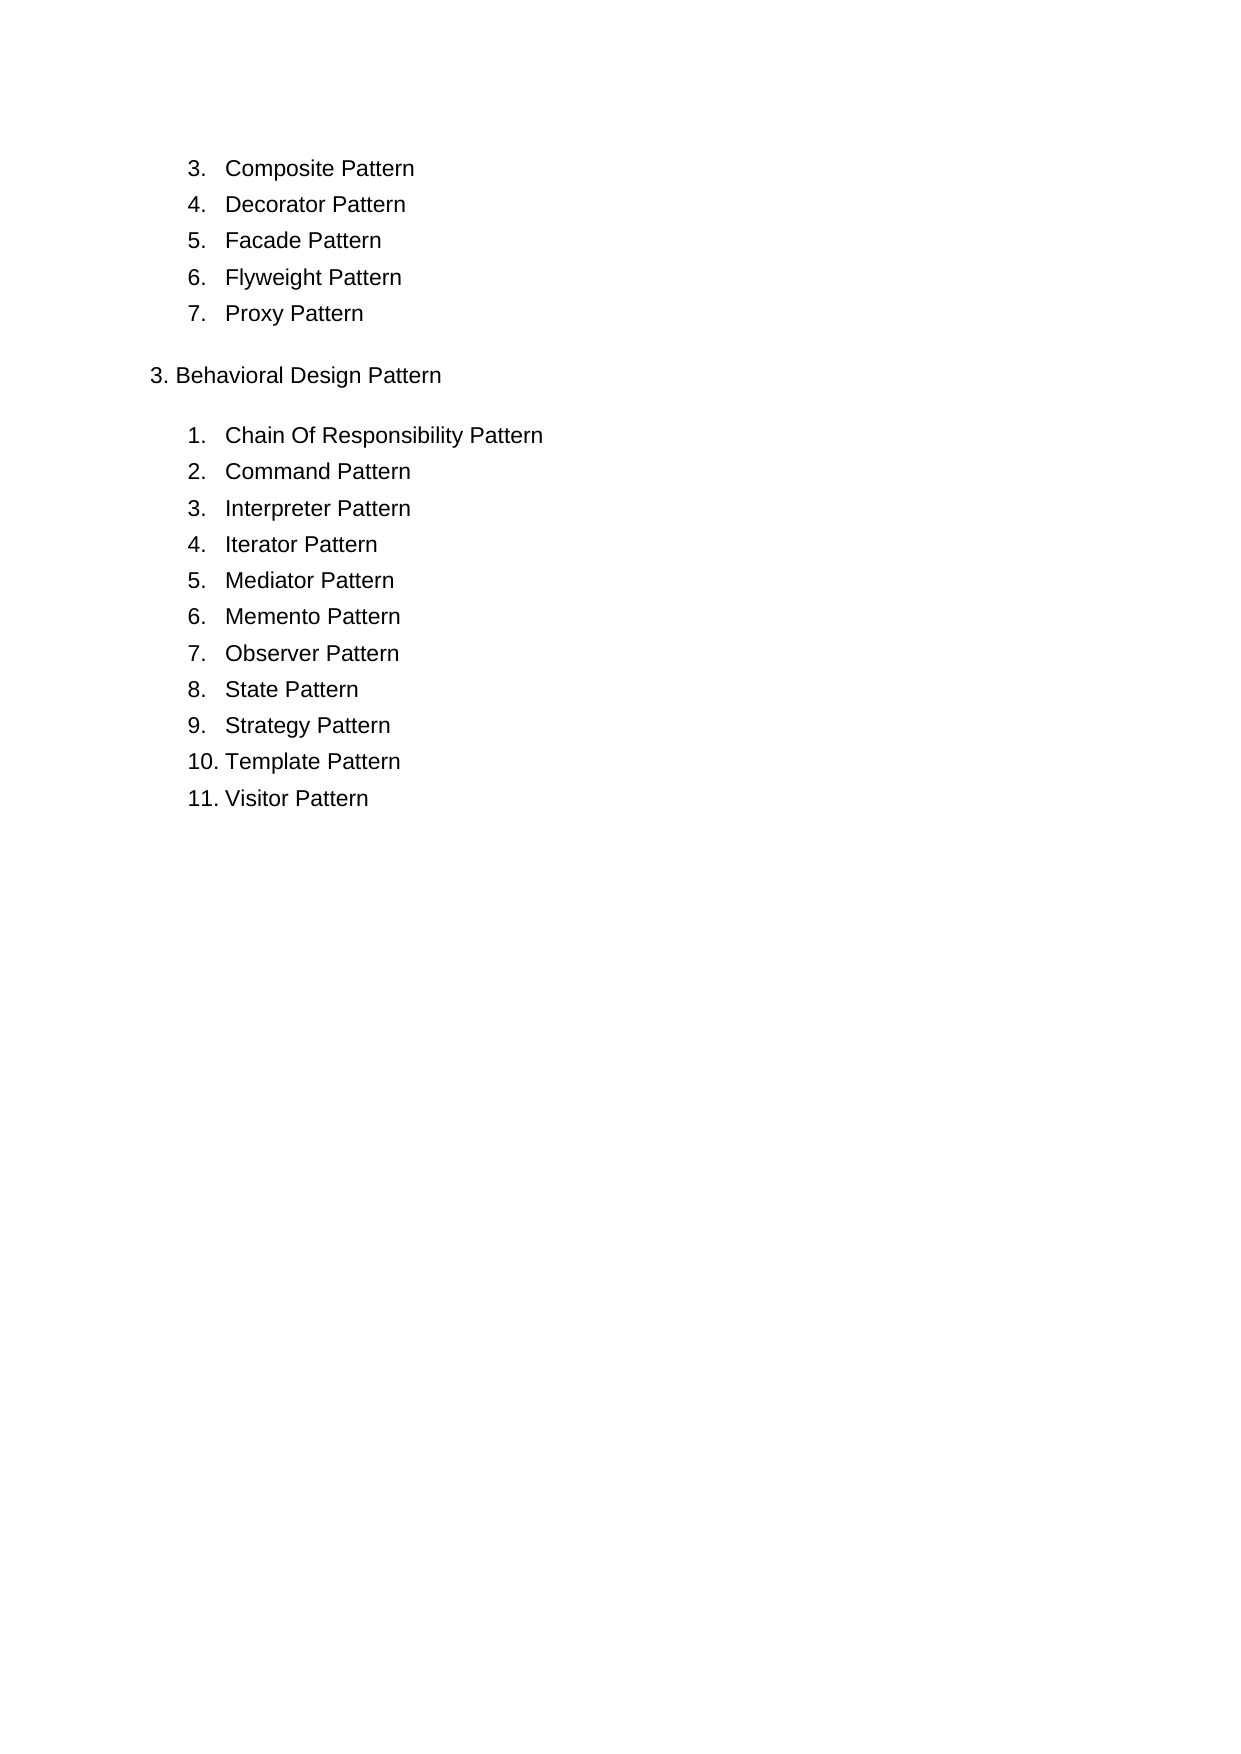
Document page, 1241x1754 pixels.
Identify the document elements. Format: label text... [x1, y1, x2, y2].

list Proxy Pattern [187, 295, 1090, 326]
list Chain Of Responsibility Pattern [187, 417, 1090, 448]
list Facade Pattern [187, 222, 1090, 254]
list Visitor Pattern [187, 779, 1090, 811]
list Strategy Pattern [187, 707, 1090, 738]
list Observer Pattern [187, 634, 1090, 666]
list Interpreter Pattern [187, 489, 1090, 521]
text 3. Behavioral Design Pattern [150, 355, 1090, 388]
list Iterator Pattern [187, 526, 1090, 557]
list Flyweight Pattern [187, 259, 1090, 290]
list Template Pattern [187, 743, 1090, 774]
list Mediator Pattern [187, 562, 1090, 593]
list Decorator Pattern [187, 186, 1090, 217]
list Composite Pattern [187, 150, 1090, 181]
list Memento Pattern [187, 598, 1090, 629]
list Command Pattern [187, 453, 1090, 484]
list State Pattern [187, 671, 1090, 702]
